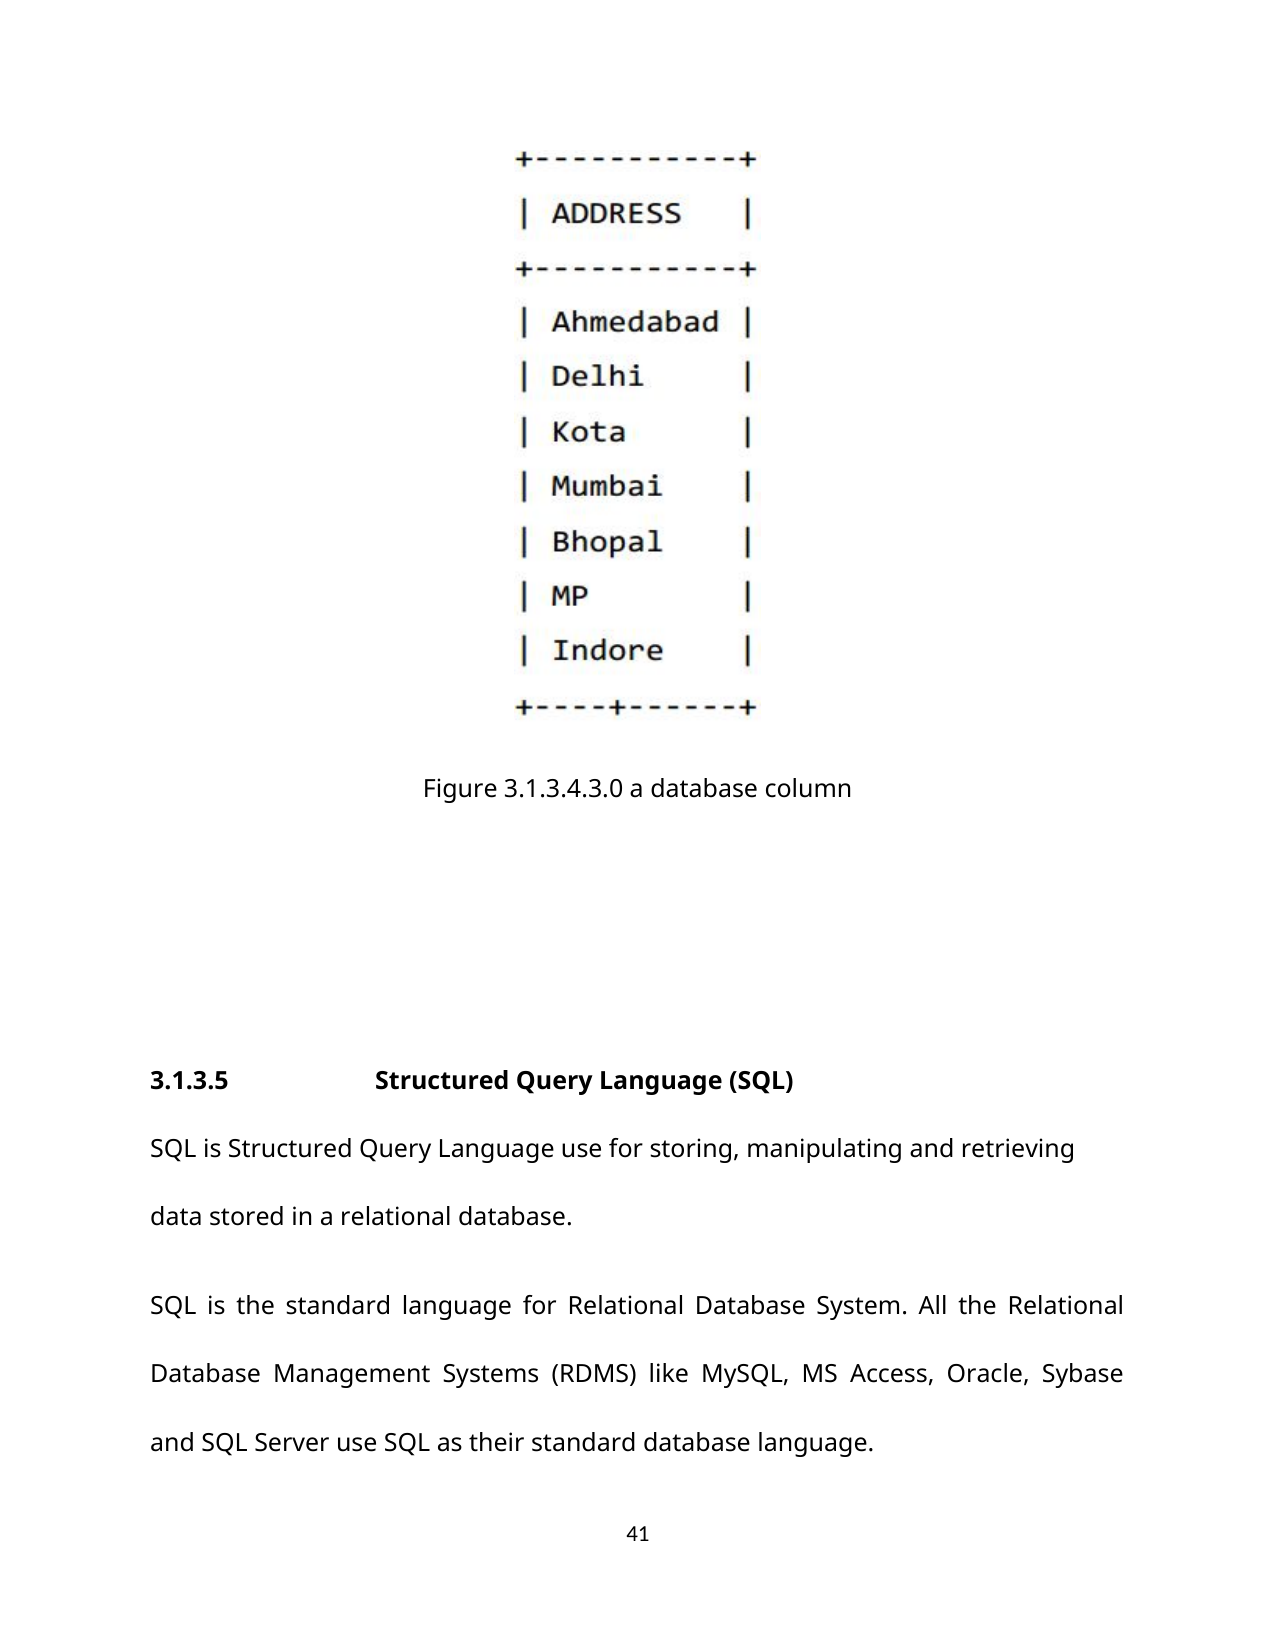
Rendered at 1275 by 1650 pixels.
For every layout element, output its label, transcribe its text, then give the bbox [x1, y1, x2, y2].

text SQL is the standard language for Relational Database System. All the Relational Database Management Systems (RDMS) like MySQL, MS Access, Oracle, Sybase and SQL Server use SQL as their standard database language. [150, 1288, 1125, 1458]
picture [514, 150, 761, 723]
subtitle 3.1.3.5 Structured Query Language (SQL) [150, 1063, 1125, 1097]
text Figure 3.1.3.4.3.0 a database column [150, 771, 1125, 805]
text SQL is Structured Query Language use for storing, manipulating and retrieving data stored in a relational database. [150, 1131, 1125, 1233]
